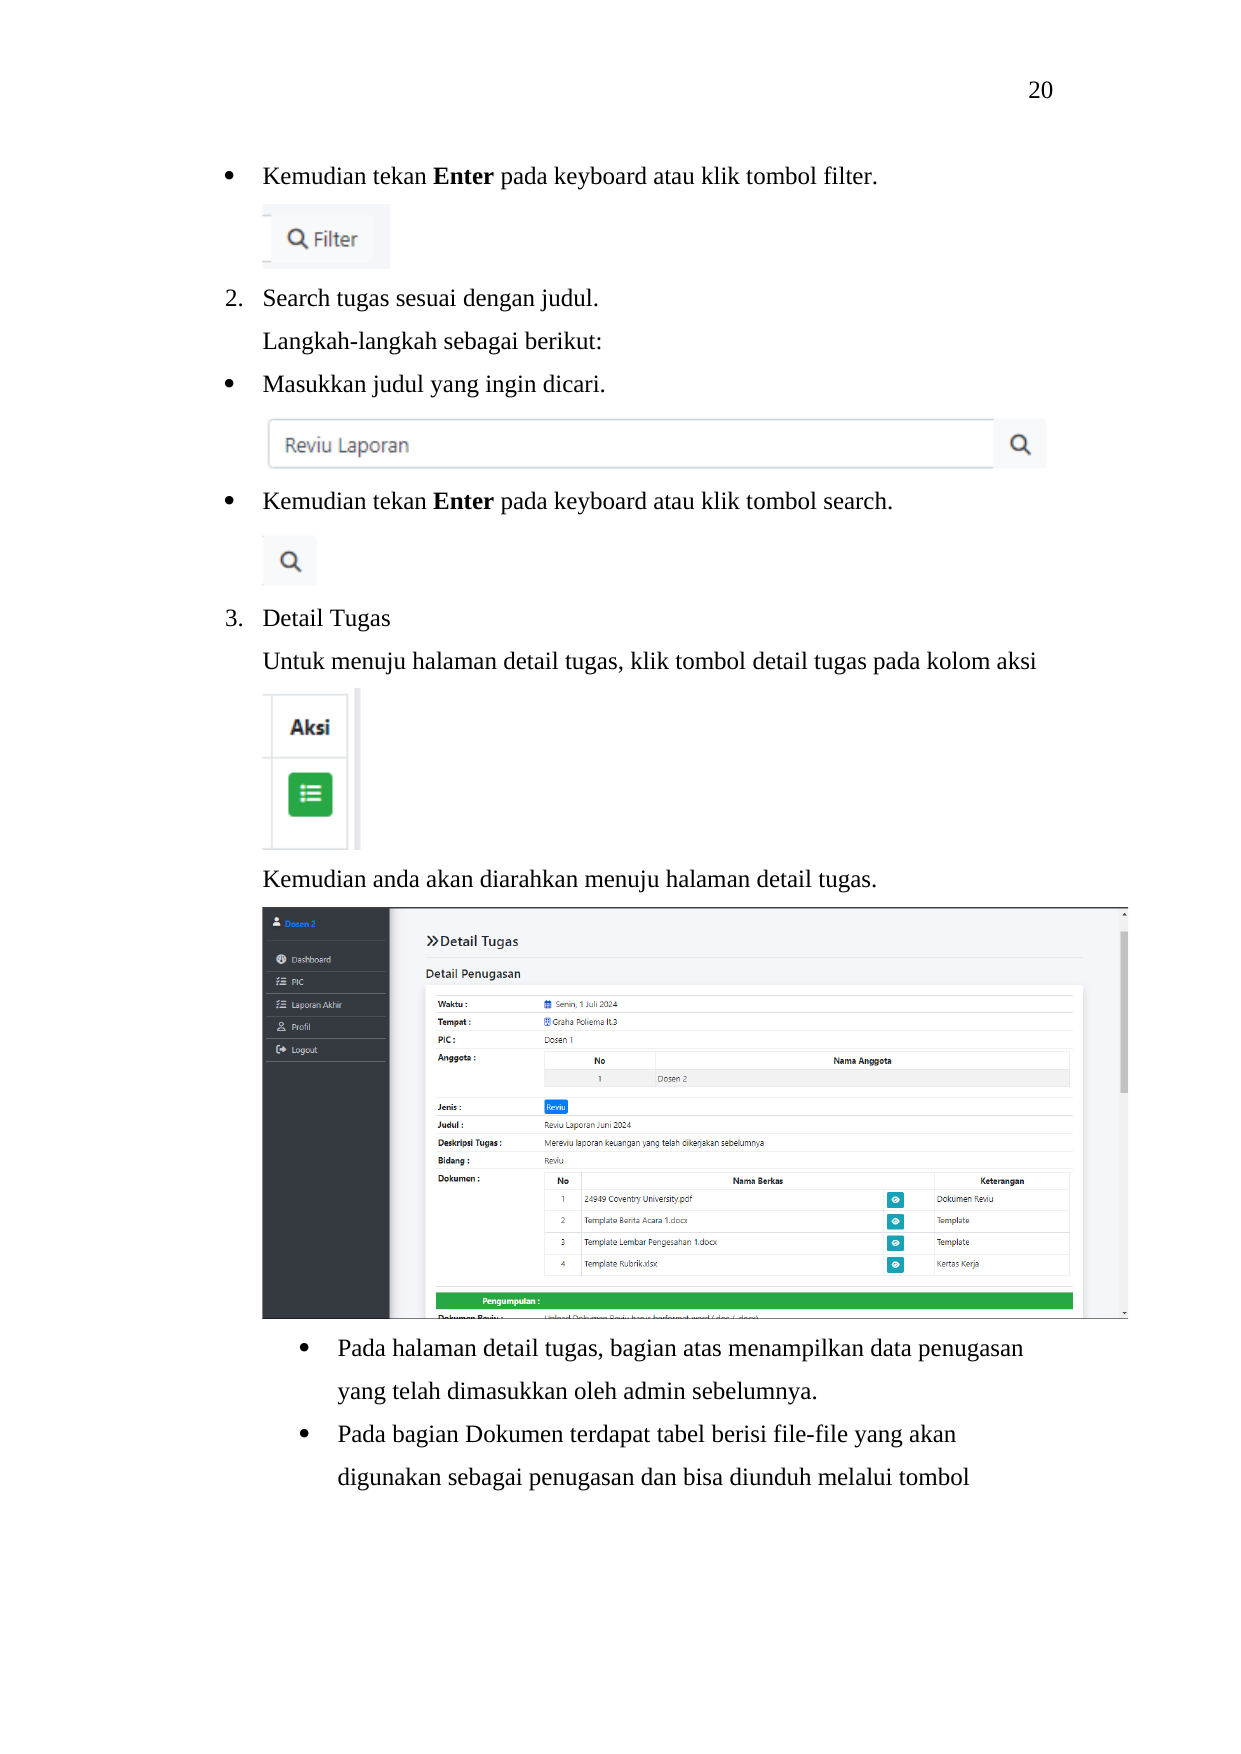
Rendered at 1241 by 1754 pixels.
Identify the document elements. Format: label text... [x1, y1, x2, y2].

list Kemudian anda akan diarahkan menuju halaman detail tugas. [262, 864, 1053, 893]
picture [262, 907, 1129, 1319]
picture [262, 412, 1050, 472]
list Untuk menuju halaman detail tugas, klik tombol detail tugas pada kolom aksi [262, 646, 1053, 674]
list Kemudian tekan Enter pada keyboard atau klik tombol search. [225, 486, 1053, 514]
list Detail Tugas [225, 603, 1053, 631]
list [300, 1419, 1053, 1491]
list Kemudian tekan Enter pada keyboard atau klik tombol filter. [225, 161, 1053, 190]
list Pada halaman detail tugas, bagian atas menampilkan data penugasan yang telah dimasukkan oleh admin sebelumnya. [300, 1333, 1053, 1405]
picture [262, 688, 361, 850]
picture [262, 204, 391, 269]
list Langkah-langkah sebagai berikut: [262, 326, 1053, 354]
list Masukkan judul yang ingin dicari. [225, 369, 1053, 398]
list Search tugas sesuai dengan judul. [225, 283, 1053, 311]
picture [262, 528, 327, 589]
